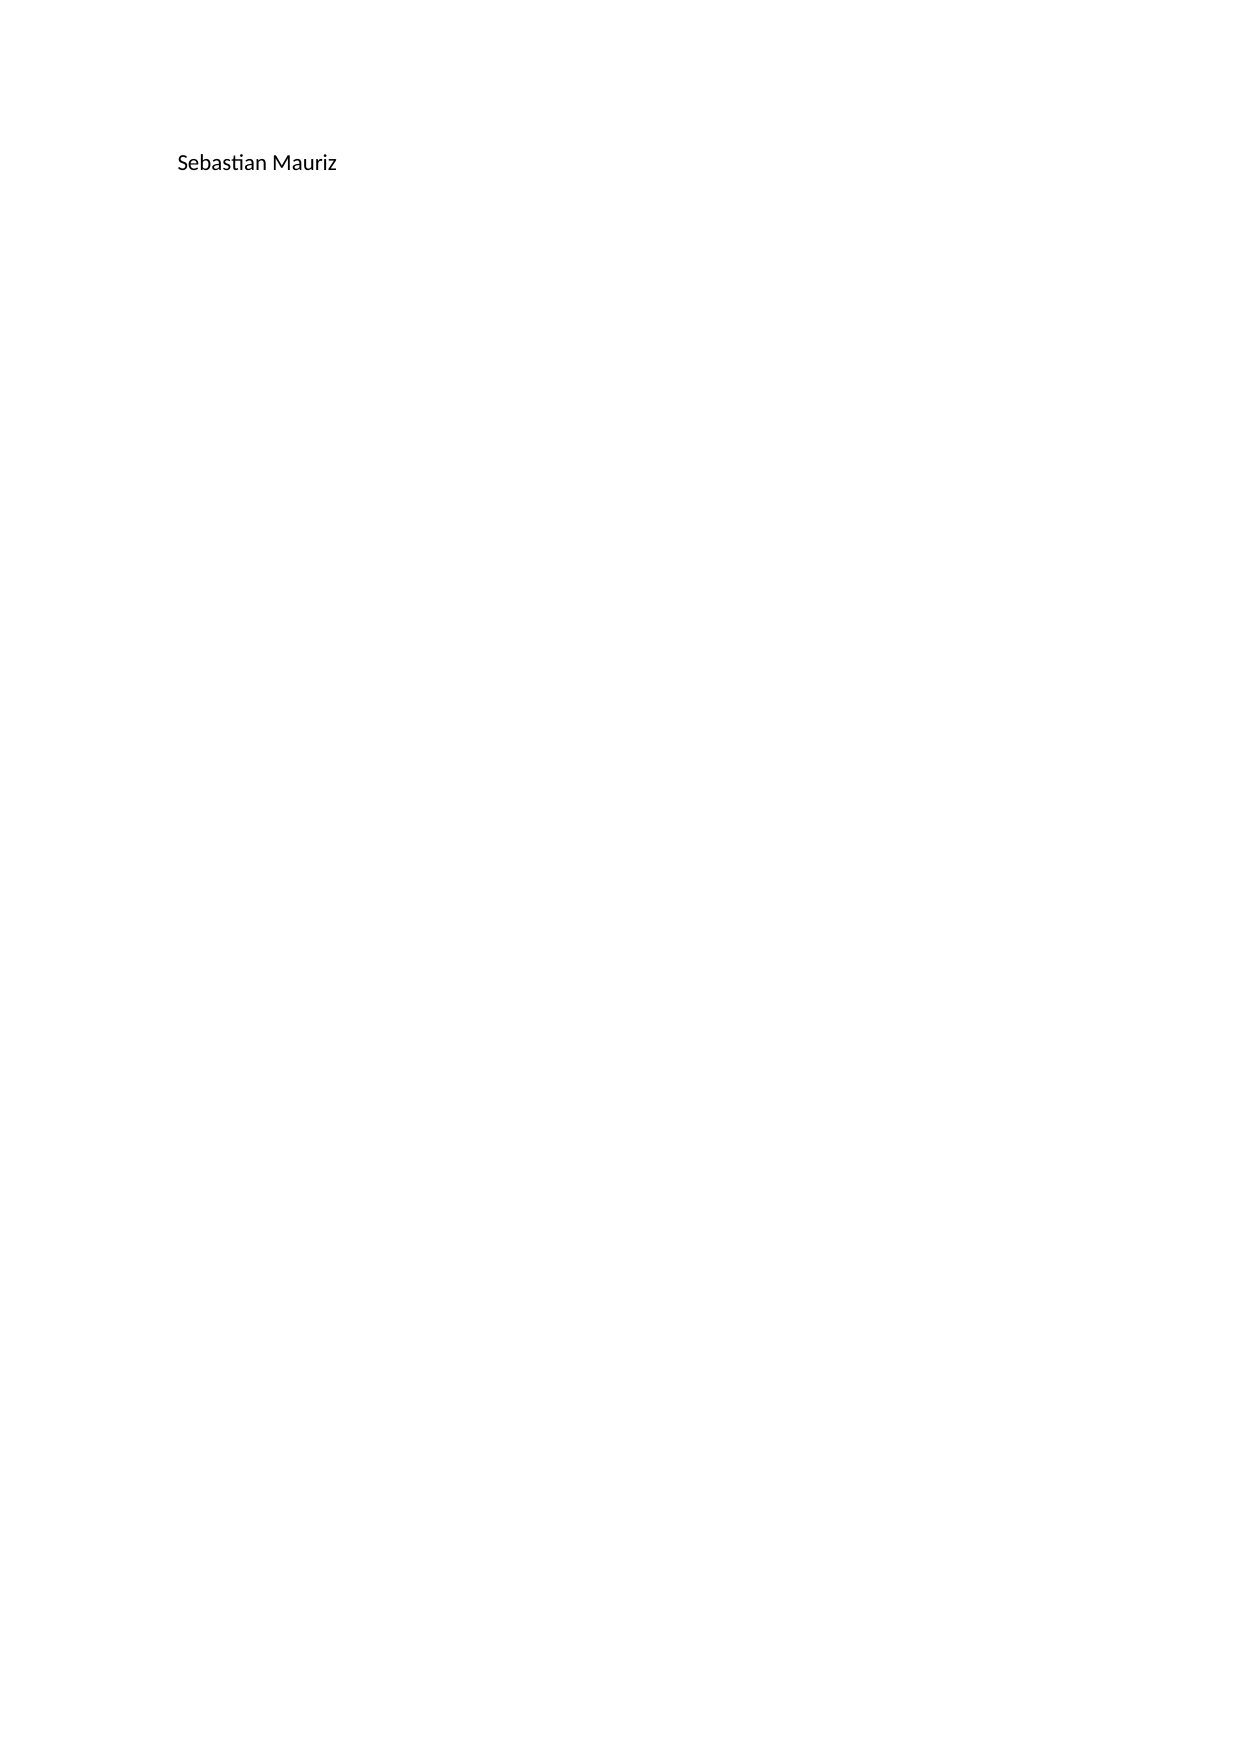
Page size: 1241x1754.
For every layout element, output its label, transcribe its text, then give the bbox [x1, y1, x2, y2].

text Sebastian Mauriz [177, 148, 1063, 176]
